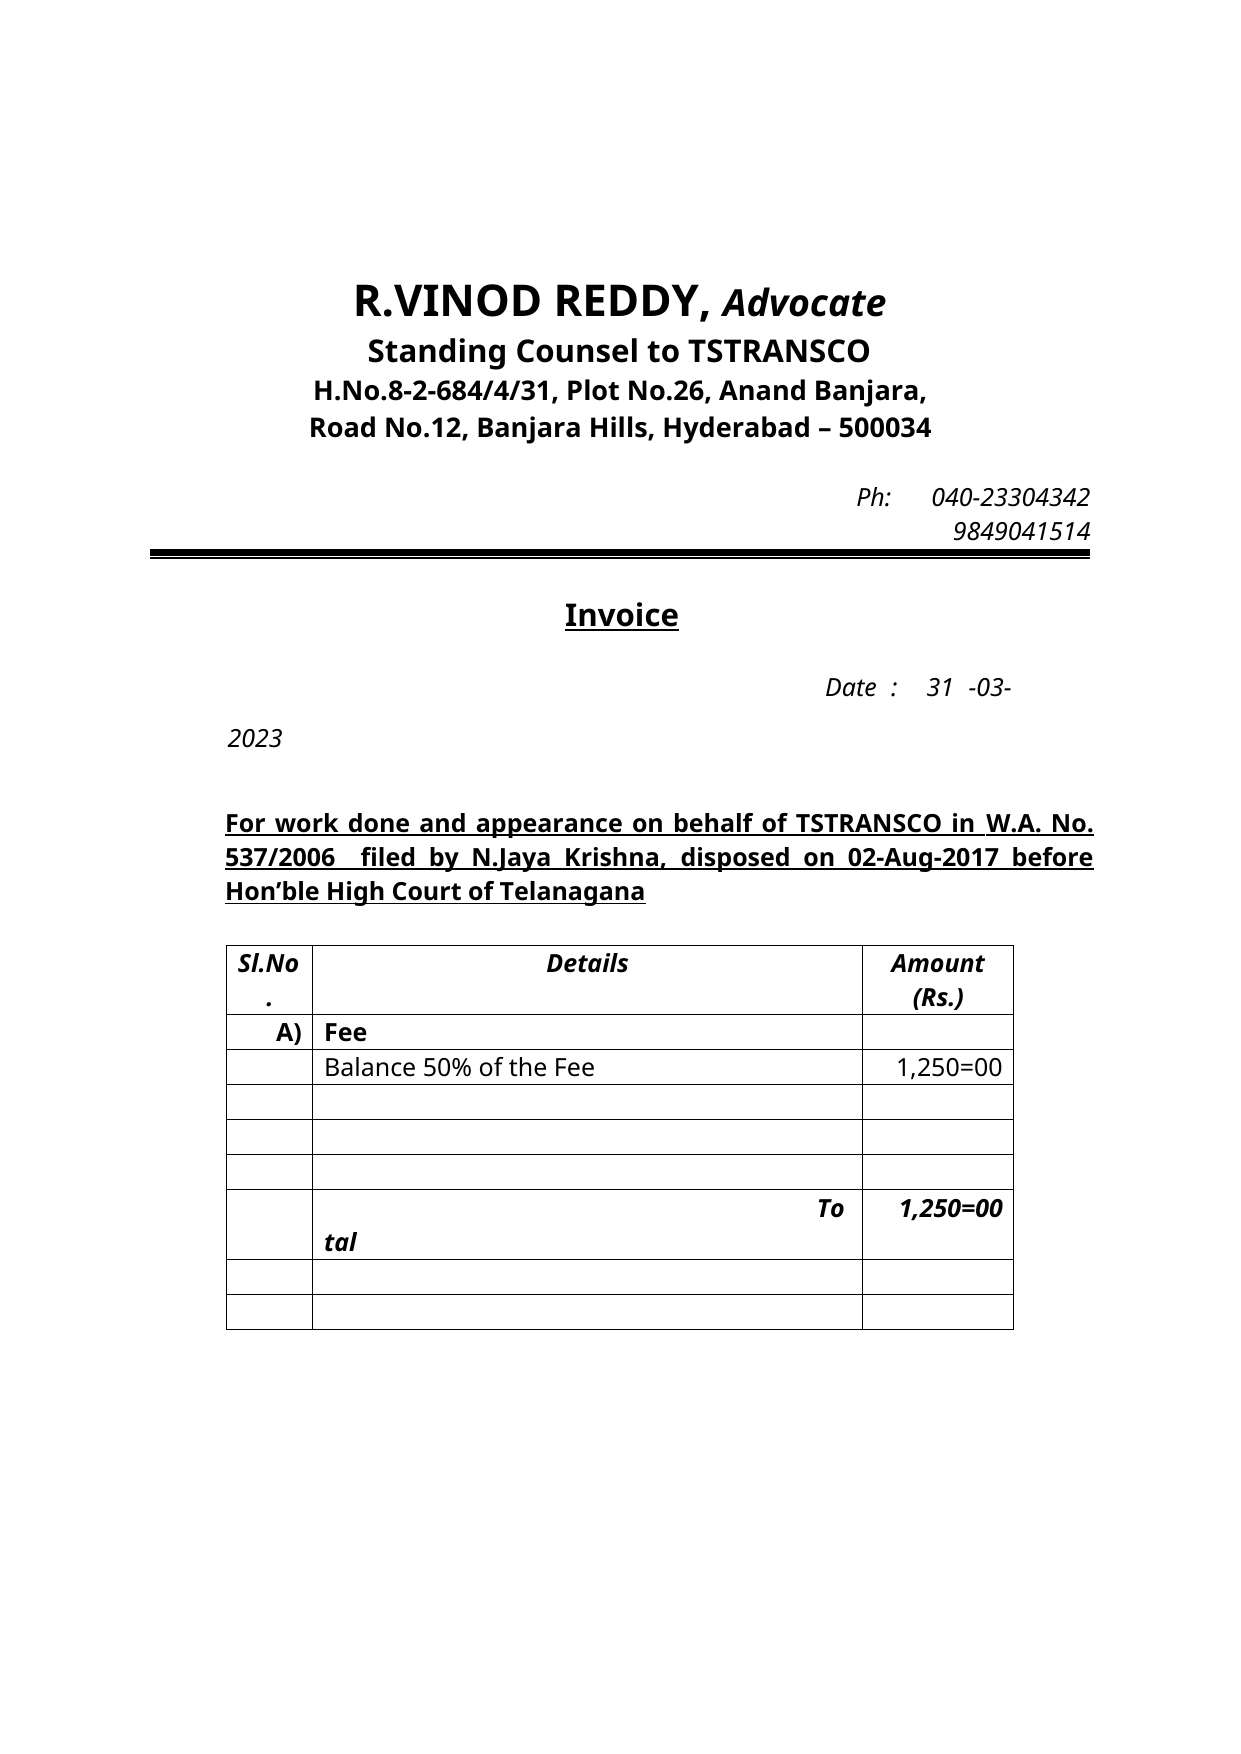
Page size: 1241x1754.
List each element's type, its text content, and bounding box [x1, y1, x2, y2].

table_cell [313, 1155, 862, 1189]
table_cell Balance 50% of the Fee [313, 1050, 862, 1084]
text For work done and appearance on behalf of TSTRANSCO in W.A. No. 537/2006 filed by N.Jaya Krishna, disposed on 02-Aug-2017 before Hon’ble High Court of Telanagana [225, 806, 1094, 868]
text Standing Counsel to TSTRANSCO [227, 329, 1012, 371]
table_cell [313, 1295, 862, 1329]
text For work done and appearance on behalf of TSTRANSCO in W.A. No. 537/2006 filed by N.Jaya Krishna, disposed on 02-Aug-2017 before Hon’ble High Court of Telanagana [225, 870, 1094, 908]
text Invoice [150, 593, 1094, 635]
table_cell [227, 1260, 312, 1294]
table_cell [863, 1085, 1013, 1119]
text 9849041514 [150, 513, 1090, 549]
table_cell [863, 1155, 1013, 1189]
table_cell [313, 1085, 862, 1119]
text Date : 31 -03-2023 [227, 669, 1012, 754]
table_cell A) [227, 1015, 312, 1049]
table_header Sl.No. [227, 946, 312, 1014]
table_cell [313, 1260, 862, 1294]
table_header Amount (Rs.) [863, 946, 1013, 1014]
table_cell [863, 1295, 1013, 1329]
text Road No.12, Banjara Hills, Hyderabad – 500034 [150, 408, 1090, 445]
table_cell [863, 1120, 1013, 1154]
text R.VINOD REDDY, Advocate [227, 269, 1012, 329]
table_cell 1,250=00 [863, 1190, 1013, 1258]
table_cell Fee [313, 1015, 862, 1049]
table_cell [863, 1260, 1013, 1294]
table_cell [863, 1015, 1013, 1049]
table_cell [227, 1050, 312, 1084]
table_cell [227, 1120, 312, 1154]
table_cell [227, 1085, 312, 1119]
table_header Details [313, 946, 862, 1014]
text H.No.8-2-684/4/31, Plot No.26, Anand Banjara, [150, 371, 1090, 408]
table_cell [227, 1155, 312, 1189]
table_cell [313, 1120, 862, 1154]
table_cell [227, 1190, 312, 1258]
table_cell Total [313, 1190, 862, 1258]
table_cell [227, 1295, 312, 1329]
table_cell 1,250=00 [863, 1050, 1013, 1084]
text Ph: 040-23304342 [150, 479, 1090, 513]
